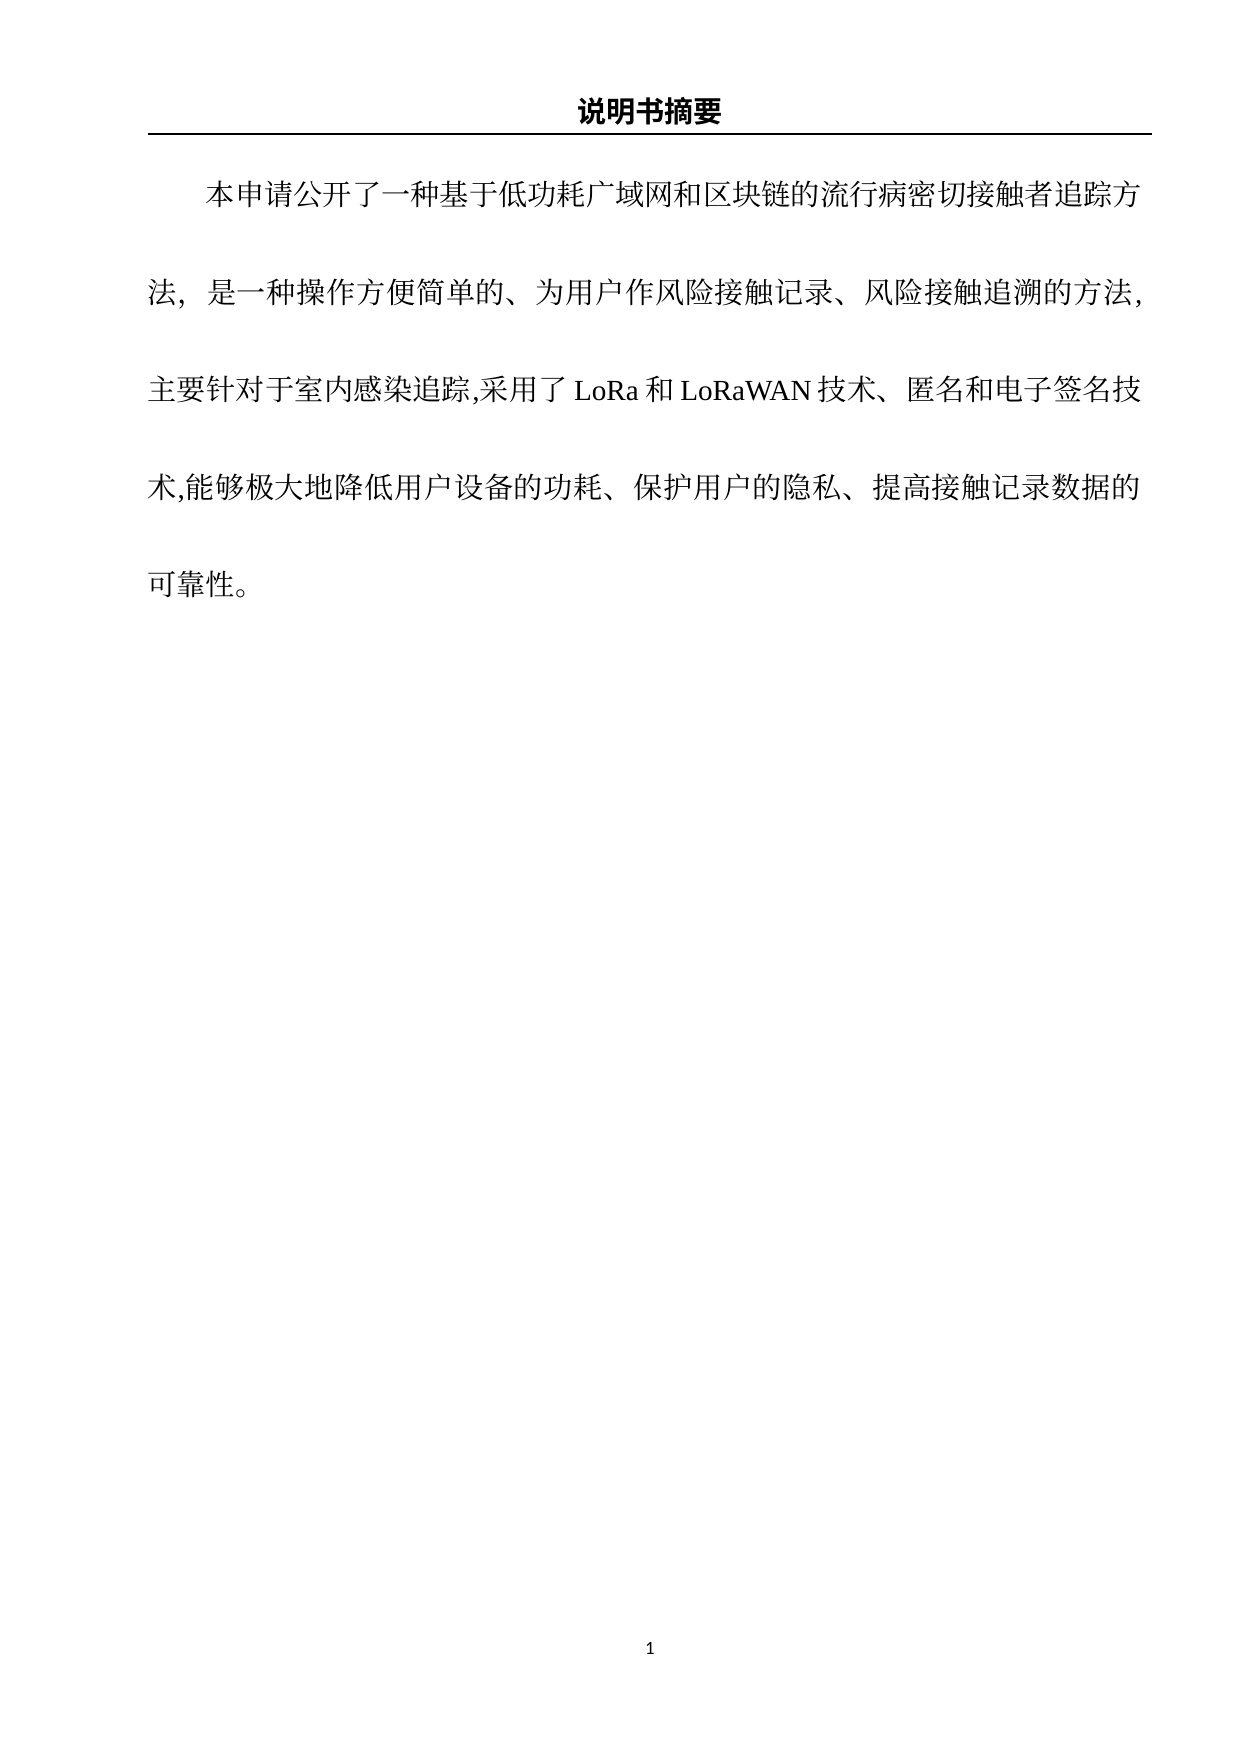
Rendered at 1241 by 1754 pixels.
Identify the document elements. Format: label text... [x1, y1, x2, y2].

text 本申请公开了一种基于低功耗广域网和区块链的流行病密切接触者追踪方法，是一种操作方便简单的、为用户作风险接触记录、风险接触追溯的方法,主要针对于室内感染追踪,采用了LoRa和LoRaWAN技术、匿名和电子签名技术,能够极大地降低用户设备的功耗、保护用户的隐私、提高接触记录数据的可靠性。 [147, 161, 1142, 616]
